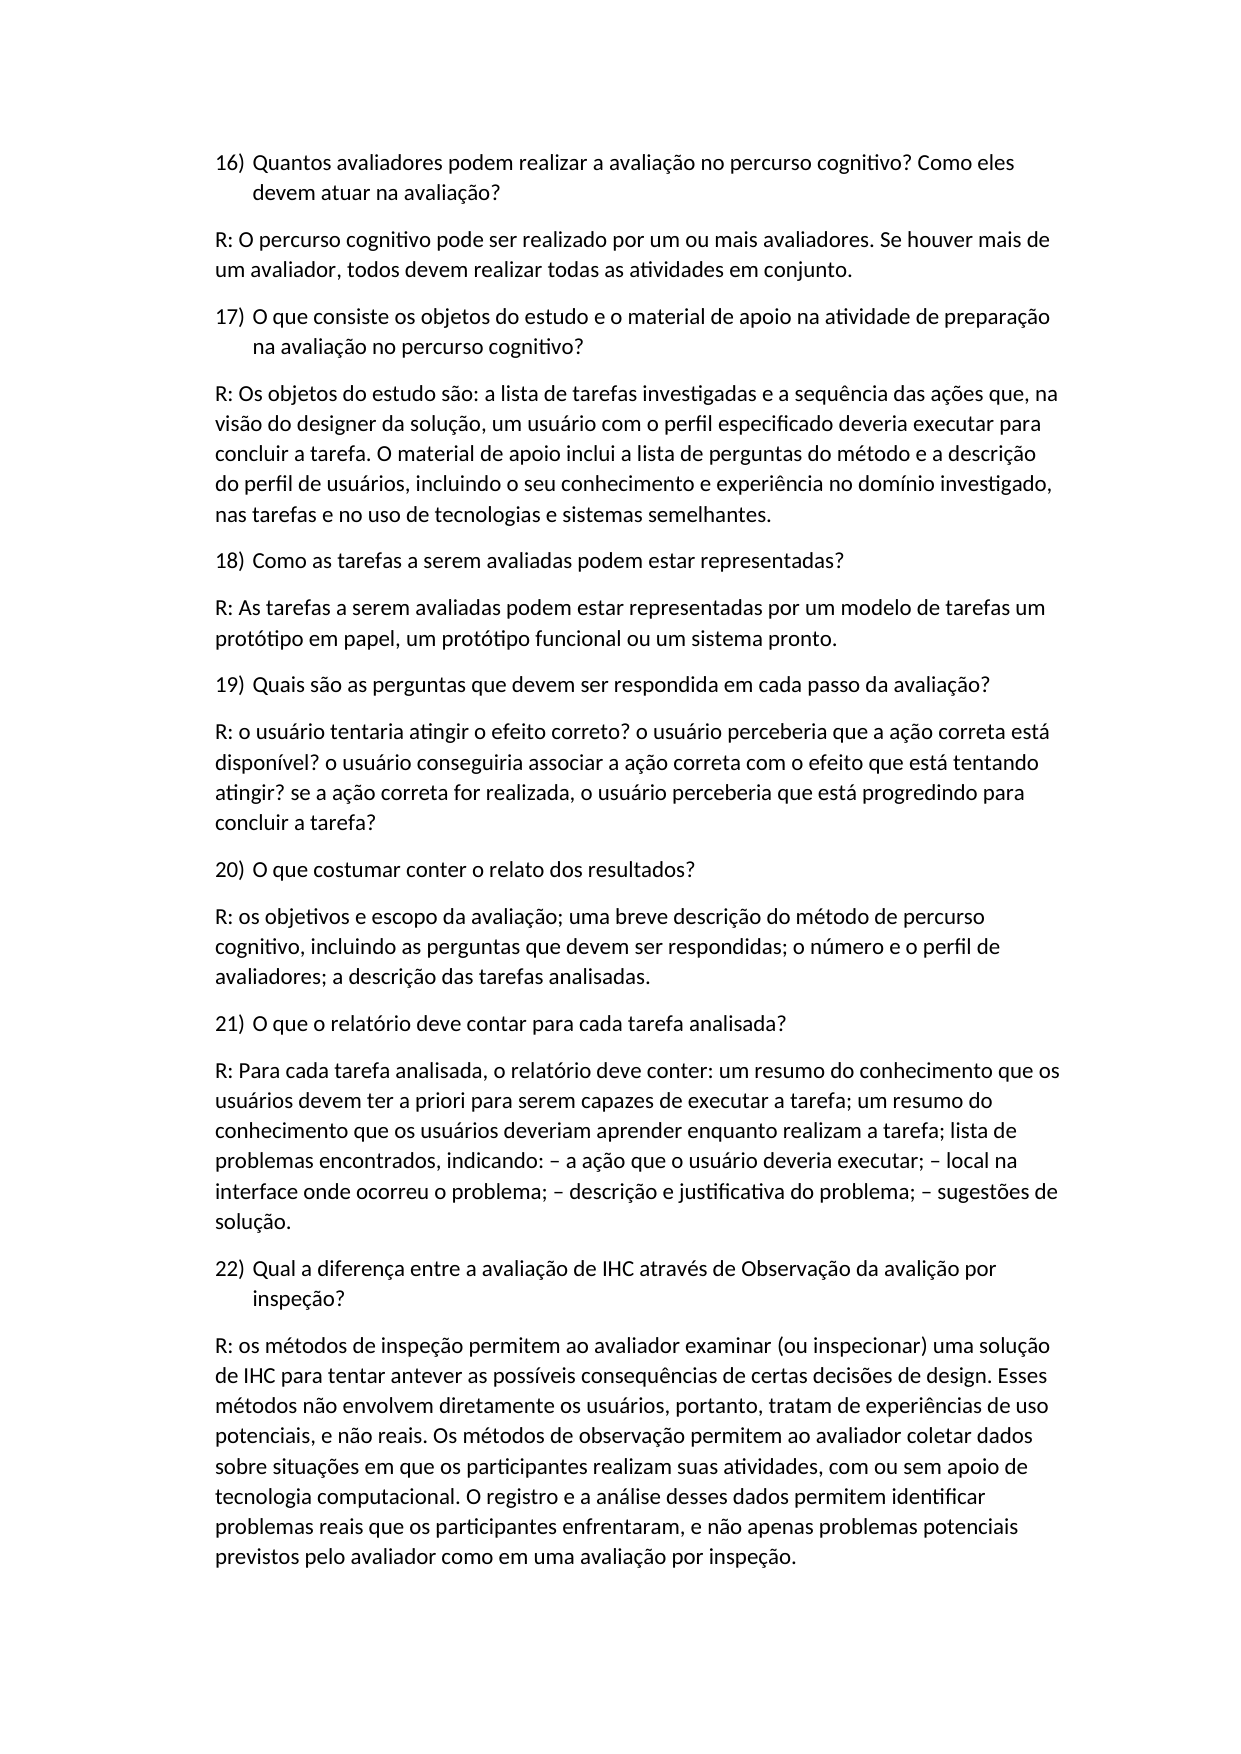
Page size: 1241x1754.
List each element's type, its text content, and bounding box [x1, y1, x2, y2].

list Como as tarefas a serem avaliadas podem estar representadas? [215, 547, 1063, 574]
text R: os objetivos e escopo da avaliação; uma breve descrição do método de percurso cognitivo, incluindo as perguntas que devem ser respondidas; o número e o perfil de avaliadores; a descrição das tarefas analisadas. [215, 902, 1063, 990]
text R: O percurso cognitivo pode ser realizado por um ou mais avaliadores. Se houver mais de um avaliador, todos devem realizar todas as atividades em conjunto. [215, 225, 1063, 283]
text R: Os objetos do estudo são: a lista de tarefas investigadas e a sequência das ações que, na visão do designer da solução, um usuário com o perfil especificado deveria executar para concluir a tarefa. O material de apoio inclui a lista de perguntas do método e a descrição do perfil de usuários, incluindo o seu conhecimento e experiência no domínio investigado, nas tarefas e no uso de tecnologias e sistemas semelhantes. [215, 379, 1063, 528]
list O que consiste os objetos do estudo e o material de apoio na atividade de preparação na avaliação no percurso cognitivo? [215, 302, 1063, 360]
list Quais são as perguntas que devem ser respondida em cada passo da avaliação? [215, 671, 1063, 698]
text R: Para cada tarefa analisada, o relatório deve conter: um resumo do conhecimento que os usuários devem ter a priori para serem capazes de executar a tarefa; um resumo do conhecimento que os usuários deveriam aprender enquanto realizam a tarefa; lista de problemas encontrados, indicando: – a ação que o usuário deveria executar; – local na interface onde ocorreu o problema; – descrição e justificativa do problema; – sugestões de solução. [215, 1056, 1063, 1235]
list Quantos avaliadores podem realizar a avaliação no percurso cognitivo? Como eles devem atuar na avaliação? [215, 148, 1063, 206]
text R: o usuário tentaria atingir o efeito correto? o usuário perceberia que a ação correta está disponível? o usuário conseguiria associar a ação correta com o efeito que está tentando atingir? se a ação correta for realizada, o usuário perceberia que está progredindo para concluir a tarefa? [215, 717, 1063, 836]
text R: As tarefas a serem avaliadas podem estar representadas por um modelo de tarefas um protótipo em papel, um protótipo funcional ou um sistema pronto. [215, 593, 1063, 652]
list O que costumar conter o relato dos resultados? [215, 855, 1063, 883]
text R: os métodos de inspeção permitem ao avaliador examinar (ou inspecionar) uma solução de IHC para tentar antever as possíveis consequências de certas decisões de design. Esses métodos não envolvem diretamente os usuários, portanto, tratam de experiências de uso potenciais, e não reais. Os métodos de observação permitem ao avaliador coletar dados sobre situações em que os participantes realizam suas atividades, com ou sem apoio de tecnologia computacional. O registro e a análise desses dados permitem identificar problemas reais que os participantes enfrentaram, e não apenas problemas potenciais previstos pelo avaliador como em uma avaliação por inspeção. [215, 1331, 1063, 1570]
list Qual a diferença entre a avaliação de IHC através de Observação da avalição por inspeção? [215, 1254, 1063, 1312]
list O que o relatório deve contar para cada tarefa analisada? [215, 1009, 1063, 1037]
